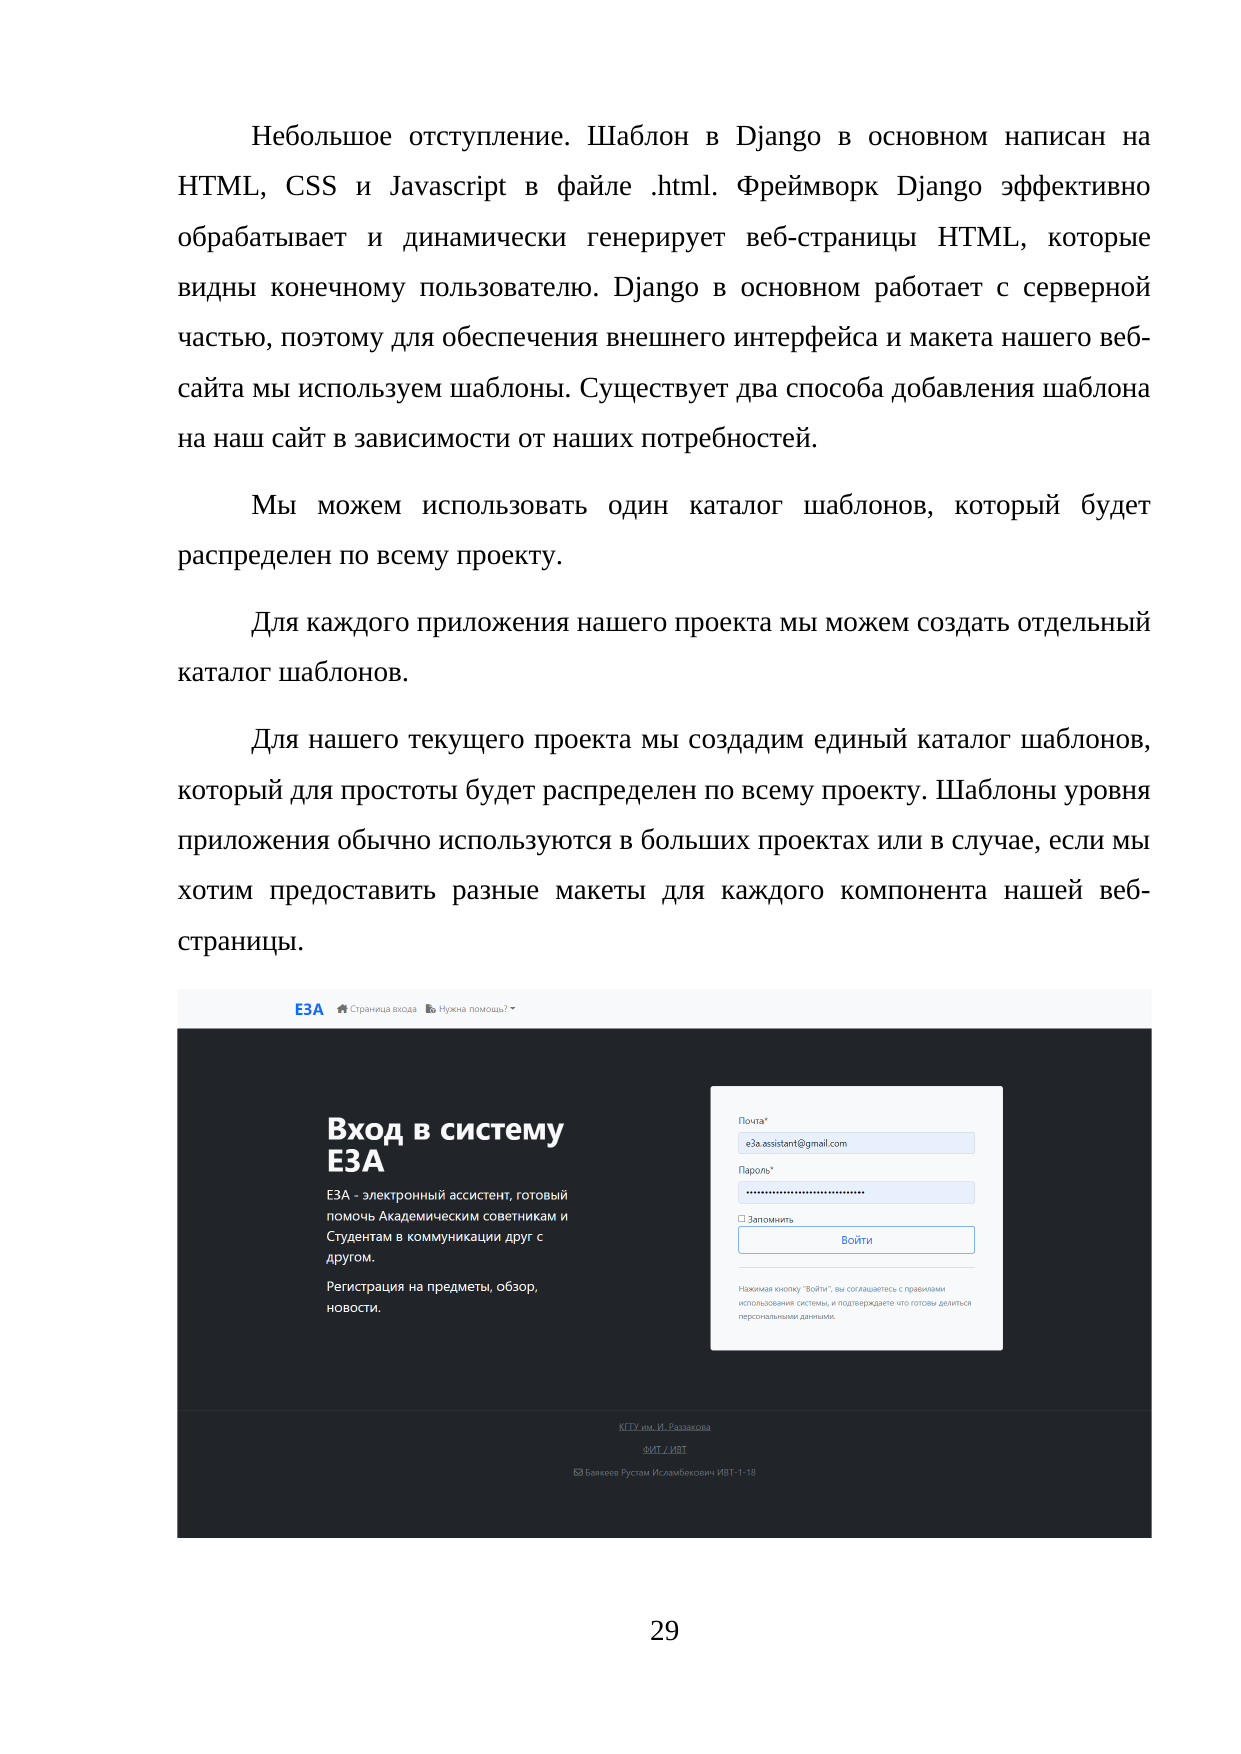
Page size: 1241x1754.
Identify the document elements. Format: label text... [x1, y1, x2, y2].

picture [177, 989, 1152, 1538]
text Для нашего текущего проекта мы создадим единый каталог шаблонов, который для простоты будет распределен по всему проекту. Шаблоны уровня приложения обычно используются в больших проектах или в случае, если мы хотим предоставить разные макеты для каждого компонента нашей веб-страницы. [177, 722, 1152, 956]
text Небольшое отступление. Шаблон в Django в основном написан на HTML, CSS и Javascript в файле .html. Фреймворк Django эффективно обрабатывает и динамически генерирует веб-страницы HTML, которые видны конечному пользователю. Django в основном работает с серверной частью, поэтому для обеспечения внешнего интерфейса и макета нашего веб-сайта мы используем шаблоны. Существует два способа добавления шаблона на наш сайт в зависимости от наших потребностей. [177, 118, 1152, 453]
text Мы можем использовать один каталог шаблонов, который будет распределен по всему проекту. [177, 487, 1152, 571]
text Для каждого приложения нашего проекта мы можем создать отдельный каталог шаблонов. [177, 604, 1152, 688]
